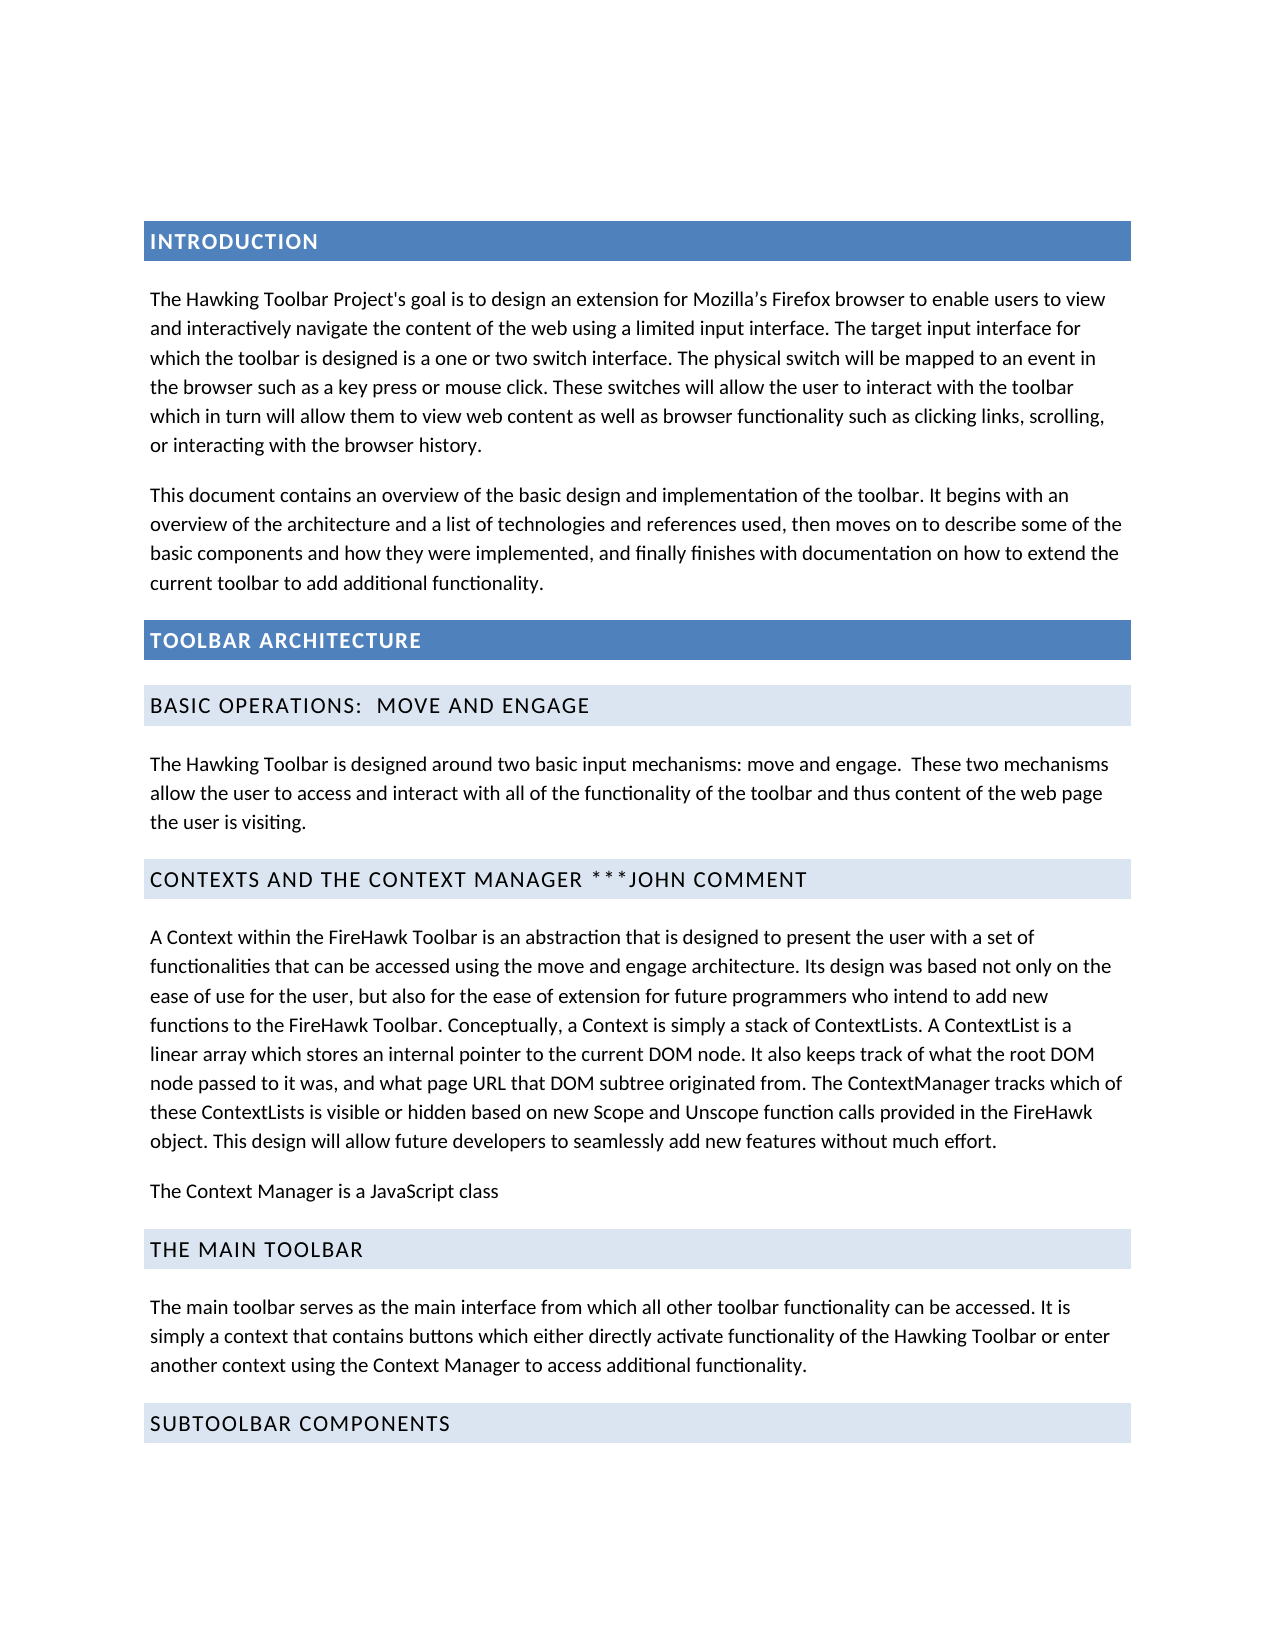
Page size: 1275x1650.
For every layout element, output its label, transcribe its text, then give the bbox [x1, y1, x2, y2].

text A Context within the FireHawk Toolbar is an abstraction that is designed to present the user with a set of functionalities that can be accessed using the move and engage architecture. Its design was based not only on the ease of use for the user, but also for the ease of extension for future programmers who intend to add new functions to the FireHawk Toolbar. Conceptually, a Context is simply a stack of ContextLists. A ContextList is a linear array which stores an internal pointer to the current DOM node. It also keeps track of what the root DOM node passed to it was, and what page URL that DOM subtree originated from. The ContextManager tracks which of these ContextLists is visible or hidden based on new Scope and Unscope function calls provided in the FireHawk object. This design will allow future developers to seamlessly add new features without much effort. [150, 924, 1125, 1154]
text The main toolbar serves as the main interface from which all other toolbar functionality can be accessed. It is simply a context that contains buttons which either directly activate functionality of the Hawking Toolbar or enter another context using the Context Manager to access additional functionality. [150, 1294, 1125, 1378]
subtitle Introduction [150, 227, 1125, 255]
text The Hawking Toolbar Project's goal is to design an extension for Mozilla’s Firefox browser to enable users to view and interactively navigate the content of the web using a limited input interface. The target input interface for which the toolbar is designed is a one or two switch interface. The physical switch will be mapped to an event in the browser such as a key press or mouse click. These switches will allow the user to interact with the toolbar which in turn will allow them to view web content as well as browser functionality such as clicking links, scrolling, or interacting with the browser history. [150, 286, 1125, 458]
subtitle Basic Operations: Move and Engage [150, 691, 1125, 719]
subtitle The Main Toolbar [150, 1235, 1125, 1263]
text The Context Manager is a JavaScript class [150, 1179, 1125, 1204]
subtitle Contexts and the Context Manager ***John comment [150, 865, 1125, 893]
text The Hawking Toolbar is designed around two basic input mechanisms: move and engage. These two mechanisms allow the user to access and interact with all of the functionality of the toolbar and thus content of the web page the user is visiting. [150, 751, 1125, 834]
text This document contains an overview of the basic design and implementation of the toolbar. It begins with an overview of the architecture and a list of technologies and references used, then moves on to describe some of the basic components and how they were implemented, and finally finishes with documentation on how to extend the current toolbar to add additional functionality. [150, 482, 1125, 595]
subtitle SubToolbar Components [150, 1409, 1125, 1437]
subtitle Toolbar Architecture [150, 626, 1125, 654]
